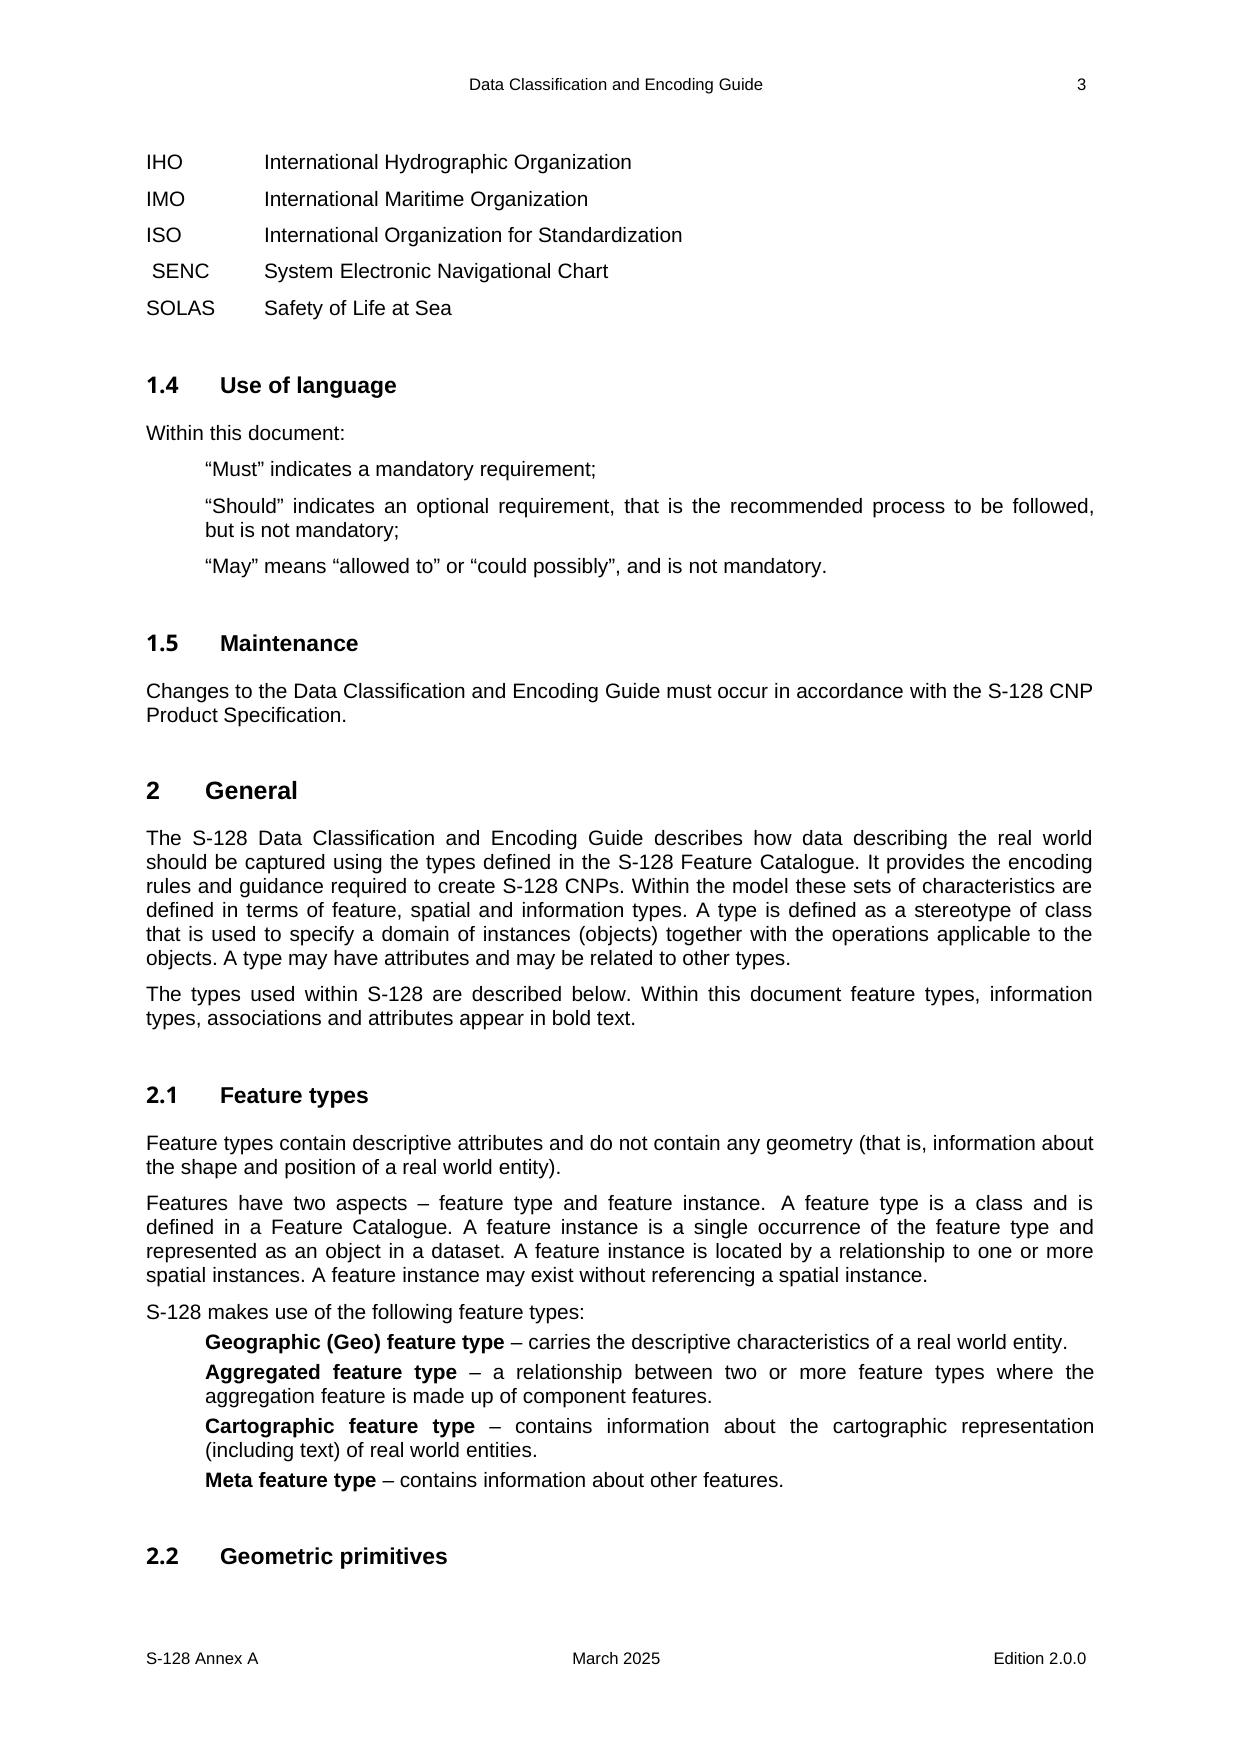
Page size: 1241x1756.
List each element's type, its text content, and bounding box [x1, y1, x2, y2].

text Feature types contain descriptive attributes and do not contain any geometry (that is, information about the shape and position of a real world entity). [146, 1131, 1094, 1179]
text SOLAS Safety of Life at Sea [146, 296, 1094, 320]
subtitle Geometric primitives [146, 1540, 1094, 1571]
text Cartographic feature type – contains information about the cartographic representation (including text) of real world entities. [205, 1414, 1094, 1462]
text The types used within S-128 are described below. Within this document feature types, information types, associations and attributes appear in bold text. [146, 982, 1094, 1030]
text “Should” indicates an optional requirement, that is the recommended process to be followed, but is not mandatory; [205, 494, 1094, 542]
subtitle Feature types [146, 1079, 1094, 1110]
text SENC System Electronic Navigational Chart [146, 259, 1094, 283]
text Meta feature type – contains information about other features. [205, 1468, 1094, 1492]
text Features have two aspects – feature type and feature instance. A feature type is a class and is defined in a Feature Catalogue. A feature instance is a single occurrence of the feature type and represented as an object in a dataset. A feature instance is located by a relationship to one or more spatial instances. A feature instance may exist without referencing a spatial instance. [146, 1191, 1094, 1287]
text “Must” indicates a mandatory requirement; [205, 457, 1094, 481]
text Geographic (Geo) feature type – carries the descriptive characteristics of a real world entity. [205, 1330, 1094, 1354]
text IMO International Maritime Organization [146, 186, 1094, 210]
text Changes to the Data Classification and Encoding Guide must occur in accordance with the S-128 CNP Product Specification. [146, 679, 1094, 727]
text “May” means “allowed to” or “could possibly”, and is not mandatory. [205, 554, 1094, 578]
text ISO International Organization for Standardization [146, 223, 1094, 247]
text S-128 makes use of the following feature types: [146, 1299, 1094, 1323]
text Aggregated feature type – a relationship between two or more feature types where the aggregation feature is made up of component features. [205, 1360, 1094, 1408]
subtitle Maintenance [146, 627, 1094, 658]
text IHO International Hydrographic Organization [146, 150, 1094, 174]
subtitle Use of language [146, 369, 1094, 400]
subtitle General [146, 776, 1094, 805]
text Within this document: [146, 421, 1094, 445]
text The S-128 Data Classification and Encoding Guide describes how data describing the real world should be captured using the types defined in the S-128 Feature Catalogue. It provides the encoding rules and guidance required to create S-128 CNPs. Within the model these sets of characteristics are defined in terms of feature, spatial and information types. A type is defined as a stereotype of class that is used to specify a domain of instances (objects) together with the operations applicable to the objects. A type may have attributes and may be related to other types. [146, 826, 1094, 969]
